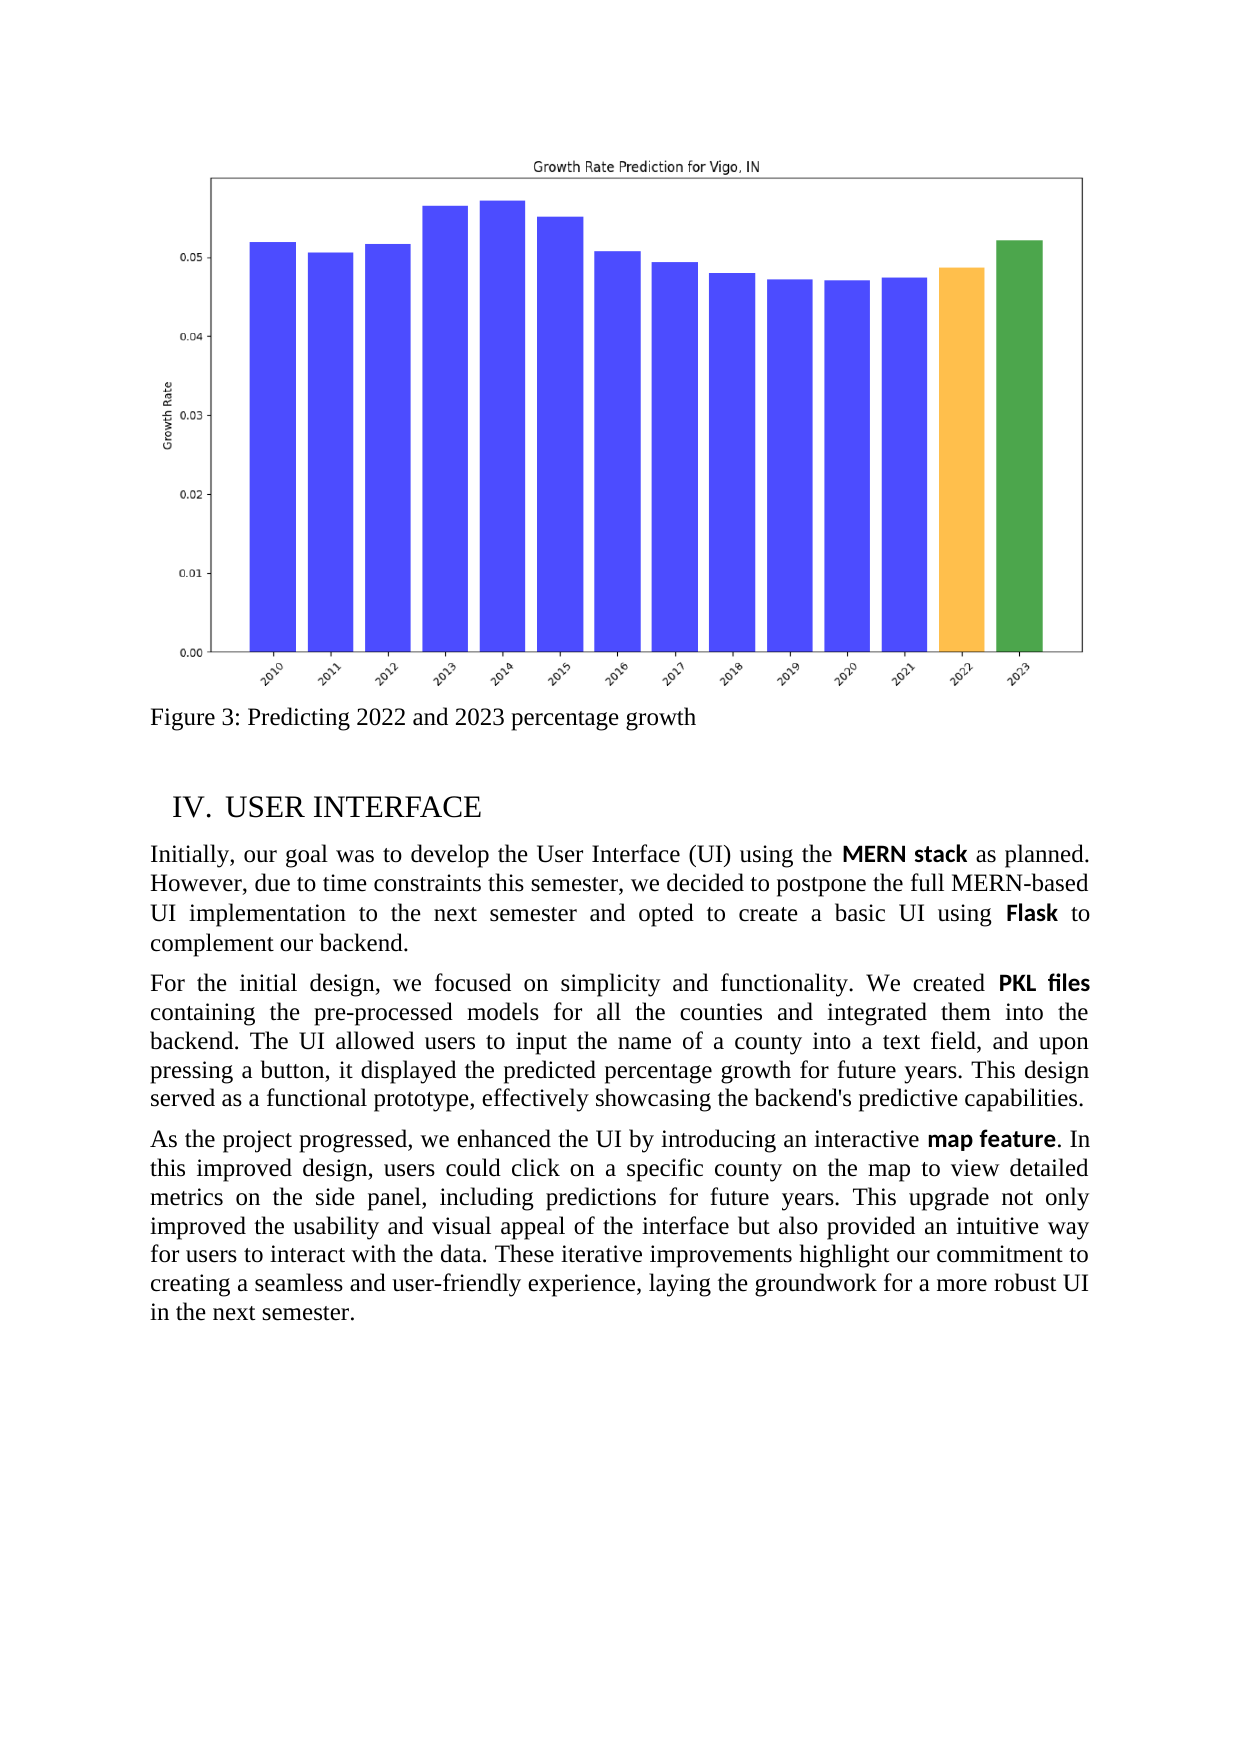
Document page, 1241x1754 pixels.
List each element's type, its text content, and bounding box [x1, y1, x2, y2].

picture [150, 150, 1091, 692]
text As the project progressed, we enhanced the UI by introducing an interactive map feature. In this improved design, users could click on a specific county on the map to view detailed metrics on the side panel, including predictions for future years. This upgrade not only improved the usability and visual appeal of the interface but also provided an intuitive way for users to interact with the data. These iterative improvements highlight our commitment to creating a seamless and user-friendly experience, laying the groundwork for a more robust UI in the next semester. [150, 1123, 1090, 1326]
subtitle Figure 3: Predicting 2022 and 2023 percentage growth [150, 702, 1090, 731]
text For the initial design, we focused on simplicity and functionality. We created PKL files containing the pre-processed models for all the counties and integrated them into the backend. The UI allowed users to input the name of a county into a text field, and upon pressing a button, it displayed the predicted percentage growth for future years. This design served as a functional prototype, effectively showcasing the backend's predictive capabilities. [150, 967, 1090, 1112]
subtitle USER INTERFACE [172, 789, 1090, 824]
text Initially, our goal was to develop the User Interface (UI) using the MERN stack as planned. However, due to time constraints this semester, we decided to postpone the full MERN-based UI implementation to the next semester and opted to create a basic UI using Flask to complement our backend. [150, 838, 1090, 956]
